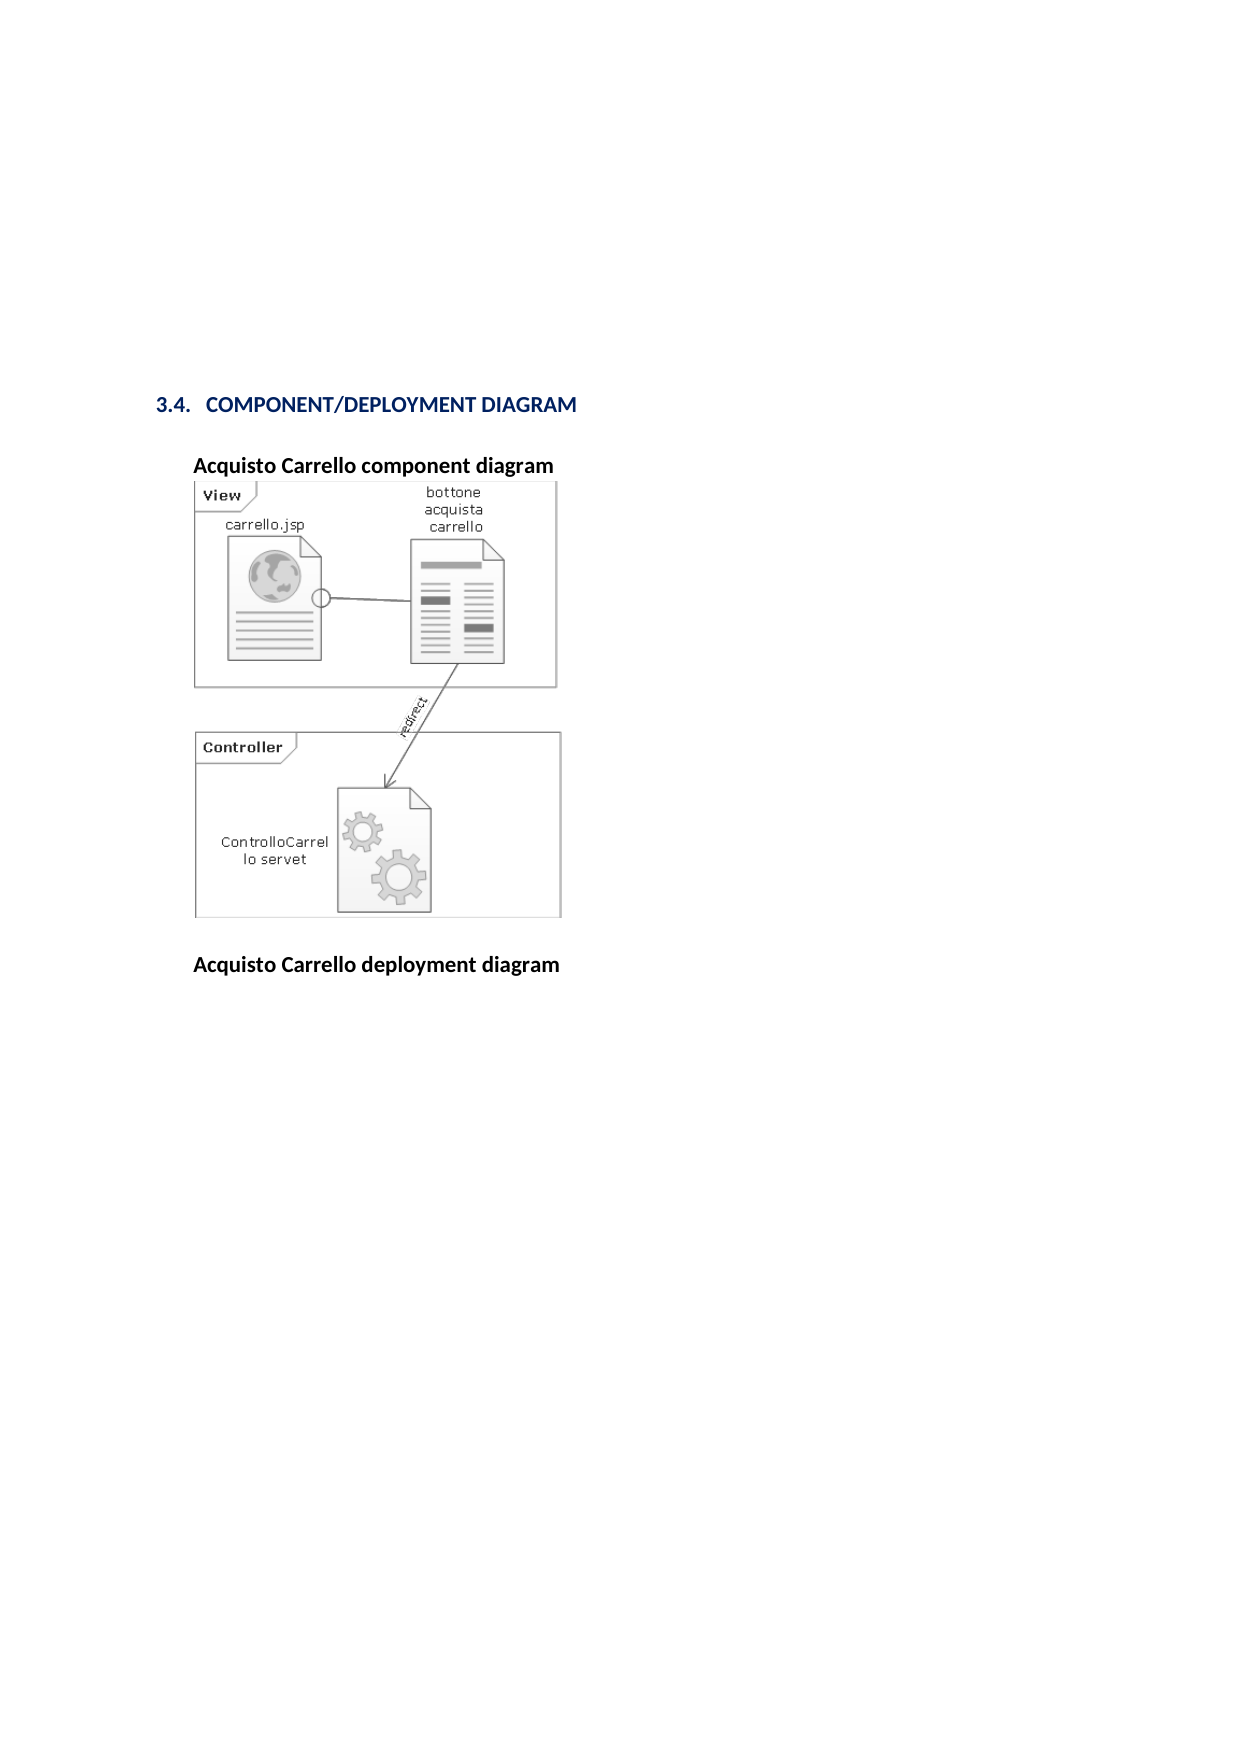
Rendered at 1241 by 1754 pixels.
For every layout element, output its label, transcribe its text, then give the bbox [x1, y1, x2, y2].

picture [193, 481, 1198, 918]
list COMPONENT/DEPLOYMENT DIAGRAM [156, 390, 1122, 418]
list Acquisto Carrello component diagram [193, 451, 1122, 479]
list Acquisto Carrello deployment diagram [193, 950, 1122, 978]
